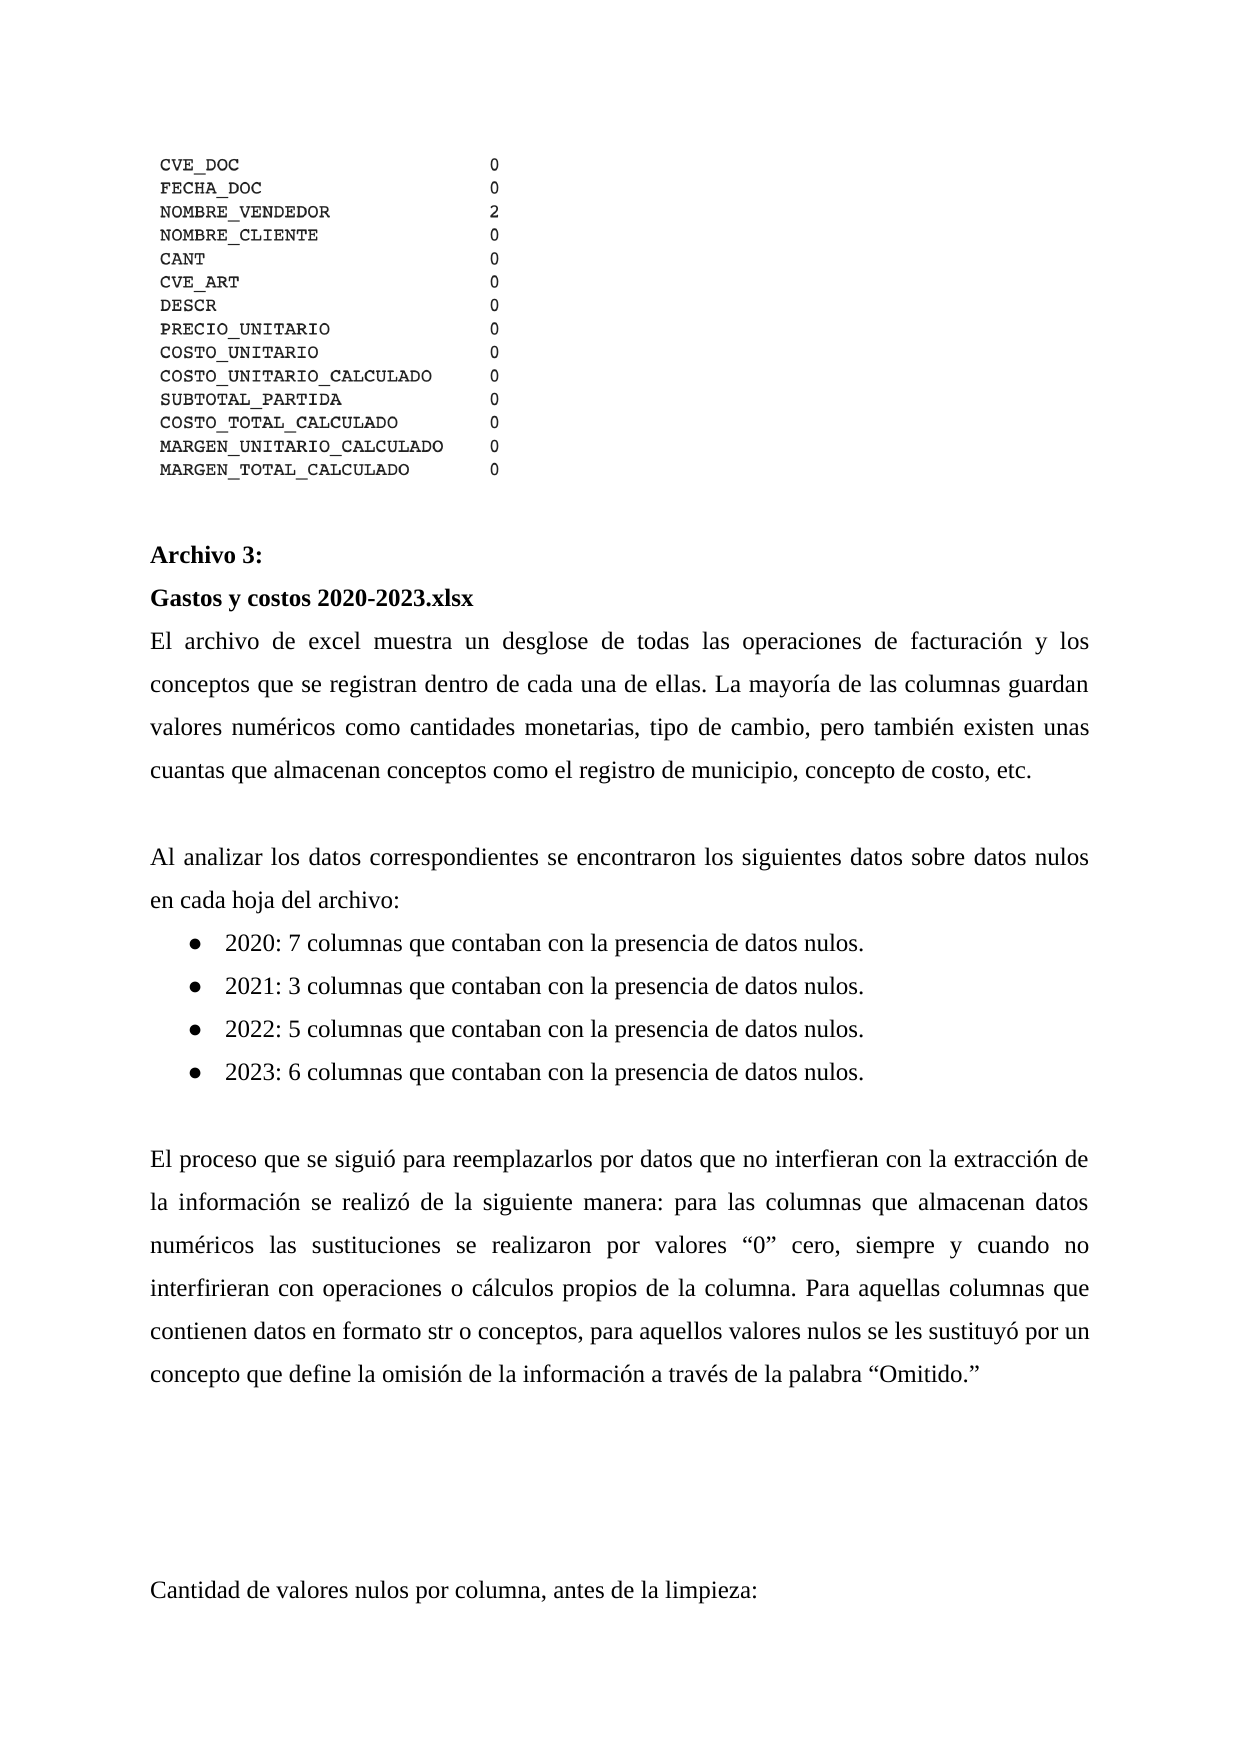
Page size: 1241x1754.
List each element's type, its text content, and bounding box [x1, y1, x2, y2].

list 2020: 7 columnas que contaban con la presencia de datos nulos. [187, 928, 1090, 957]
text El archivo de excel muestra un desglose de todas las operaciones de facturación y los conceptos que se registran dentro de cada una de ellas. La mayoría de las columnas guardan valores numéricos como cantidades monetarias, tipo de cambio, pero también existen unas cuantas que almacenan conceptos como el registro de municipio, concepto de costo, etc. [150, 626, 1090, 784]
list 2022: 5 columnas que contaban con la presencia de datos nulos. [187, 1014, 1090, 1043]
text Gastos y costos 2020-2023.xlsx [150, 583, 1090, 612]
list 2023: 6 columnas que contaban con la presencia de datos nulos. [187, 1057, 1090, 1086]
picture [150, 150, 528, 484]
text Al analizar los datos correspondientes se encontraron los siguientes datos sobre datos nulos en cada hoja del archivo: [150, 842, 1090, 914]
text Archivo 3: [150, 540, 1090, 569]
text Cantidad de valores nulos por columna, antes de la limpieza: [150, 1575, 1090, 1604]
text El proceso que se siguió para reemplazarlos por datos que no interfieran con la extracción de la información se realizó de la siguiente manera: para las columnas que almacenan datos numéricos las sustituciones se realizaron por valores “0” cero, siempre y cuando no interfirieran con operaciones o cálculos propios de la columna. Para aquellas columnas que contienen datos en formato str o conceptos, para aquellos valores nulos se les sustituyó por un concepto que define la omisión de la información a través de la palabra “Omitido.” [150, 1144, 1090, 1388]
list 2021: 3 columnas que contaban con la presencia de datos nulos. [187, 971, 1090, 1000]
